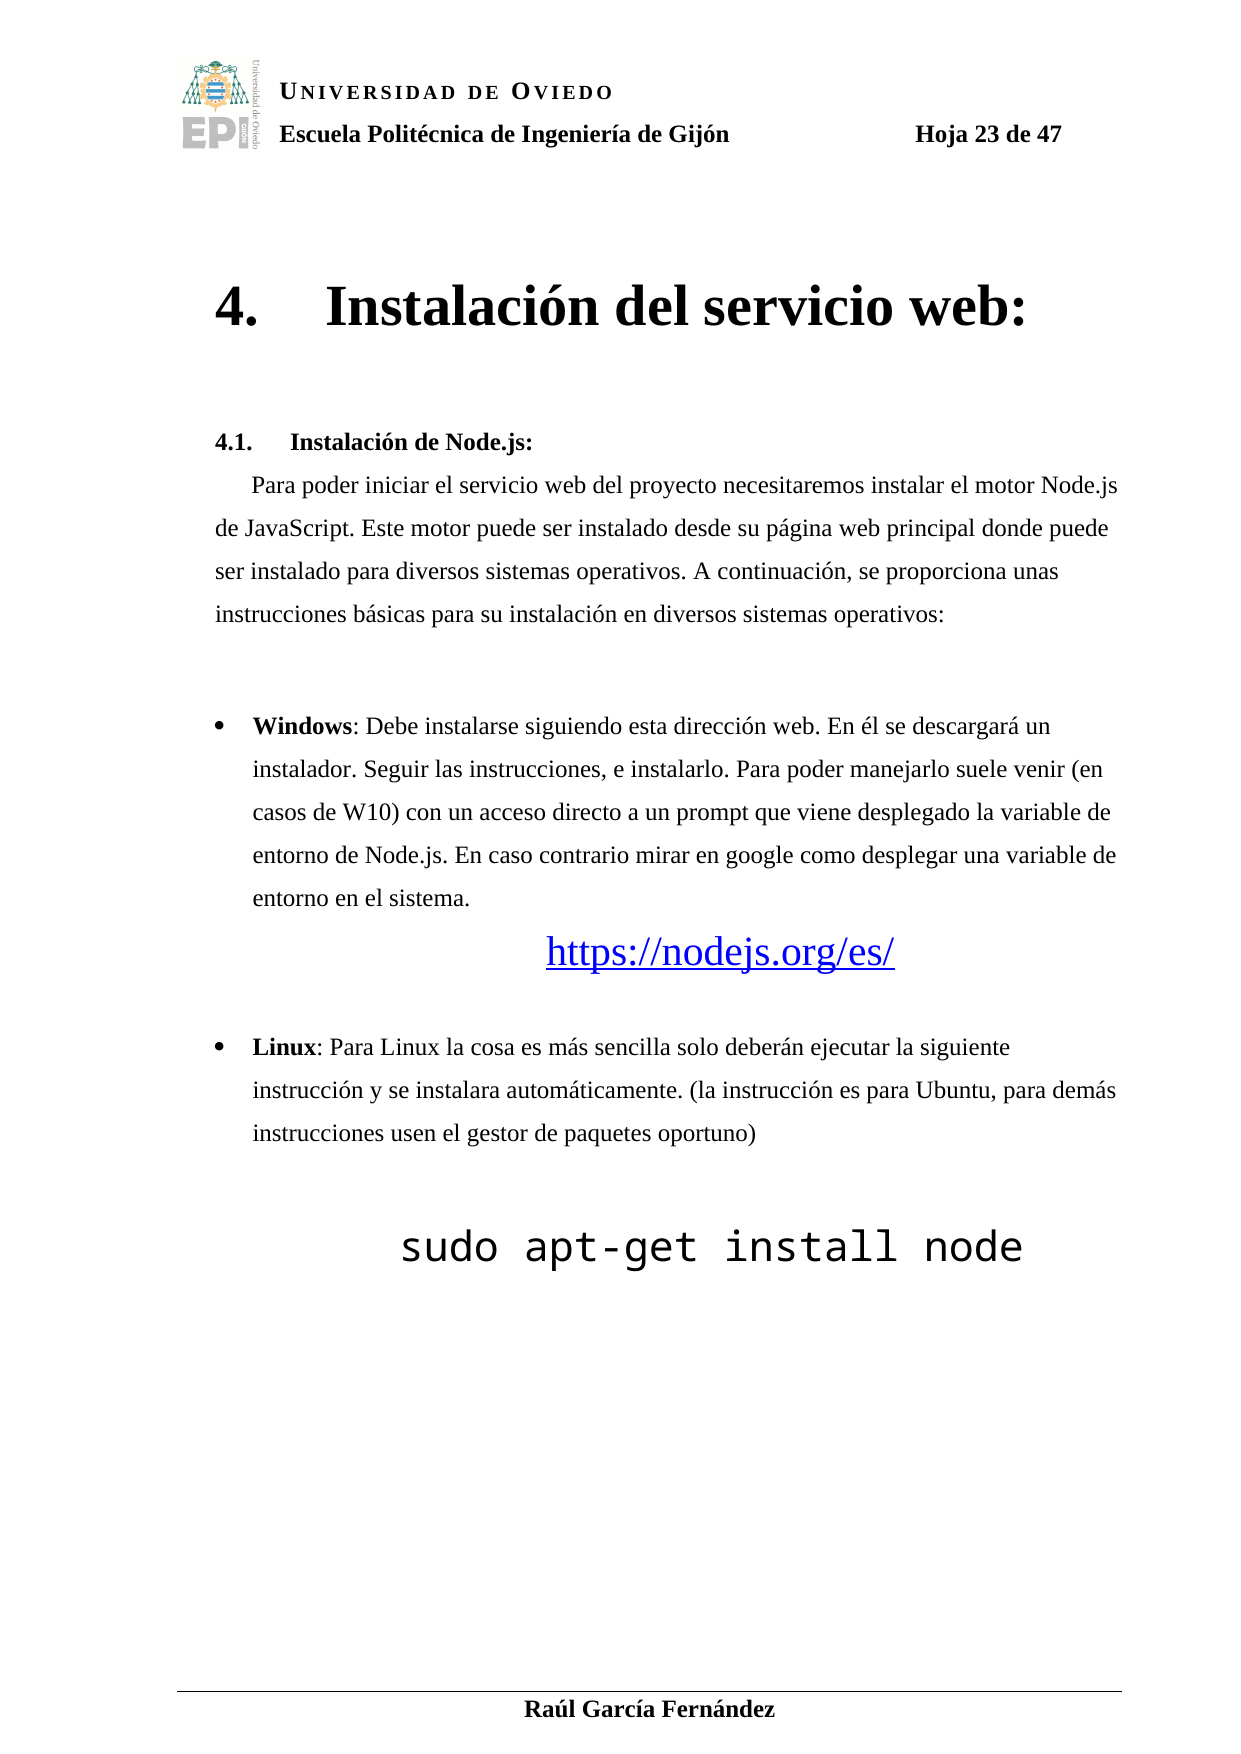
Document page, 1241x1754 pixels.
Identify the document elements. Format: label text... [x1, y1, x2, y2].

list Windows: Debe instalarse siguiendo esta dirección web. En él se descargará un instalador. Seguir las instrucciones, e instalarlo. Para poder manejarlo suele venir (en casos de W10) con un acceso directo a un prompt que viene desplegado la variable de entorno de Node.js. En caso contrario mirar en google como desplegar una variable de entorno en el sistema. [215, 711, 1122, 912]
subtitle Instalación del servicio web: [215, 271, 1122, 338]
text sudo apt-get install node [325, 1217, 1122, 1274]
text Para poder iniciar el servicio web del proyecto necesitaremos instalar el motor Node.js de JavaScript. Este motor puede ser instalado desde su página web principal donde puede ser instalado para diversos sistemas operativos. A continuación, se proporciona unas instrucciones básicas para su instalación en diversos sistemas operativos: [215, 470, 1122, 628]
subtitle Instalación de Node.js: [215, 427, 1122, 456]
list Linux: Para Linux la cosa es más sencilla solo deberán ejecutar la siguiente instrucción y se instalara automáticamente. (la instrucción es para Ubuntu, para demás instrucciones usen el gestor de paquetes oportuno) [215, 1032, 1122, 1190]
list https://nodejs.org/es/ [472, 926, 1122, 1017]
picture [177, 56, 264, 152]
